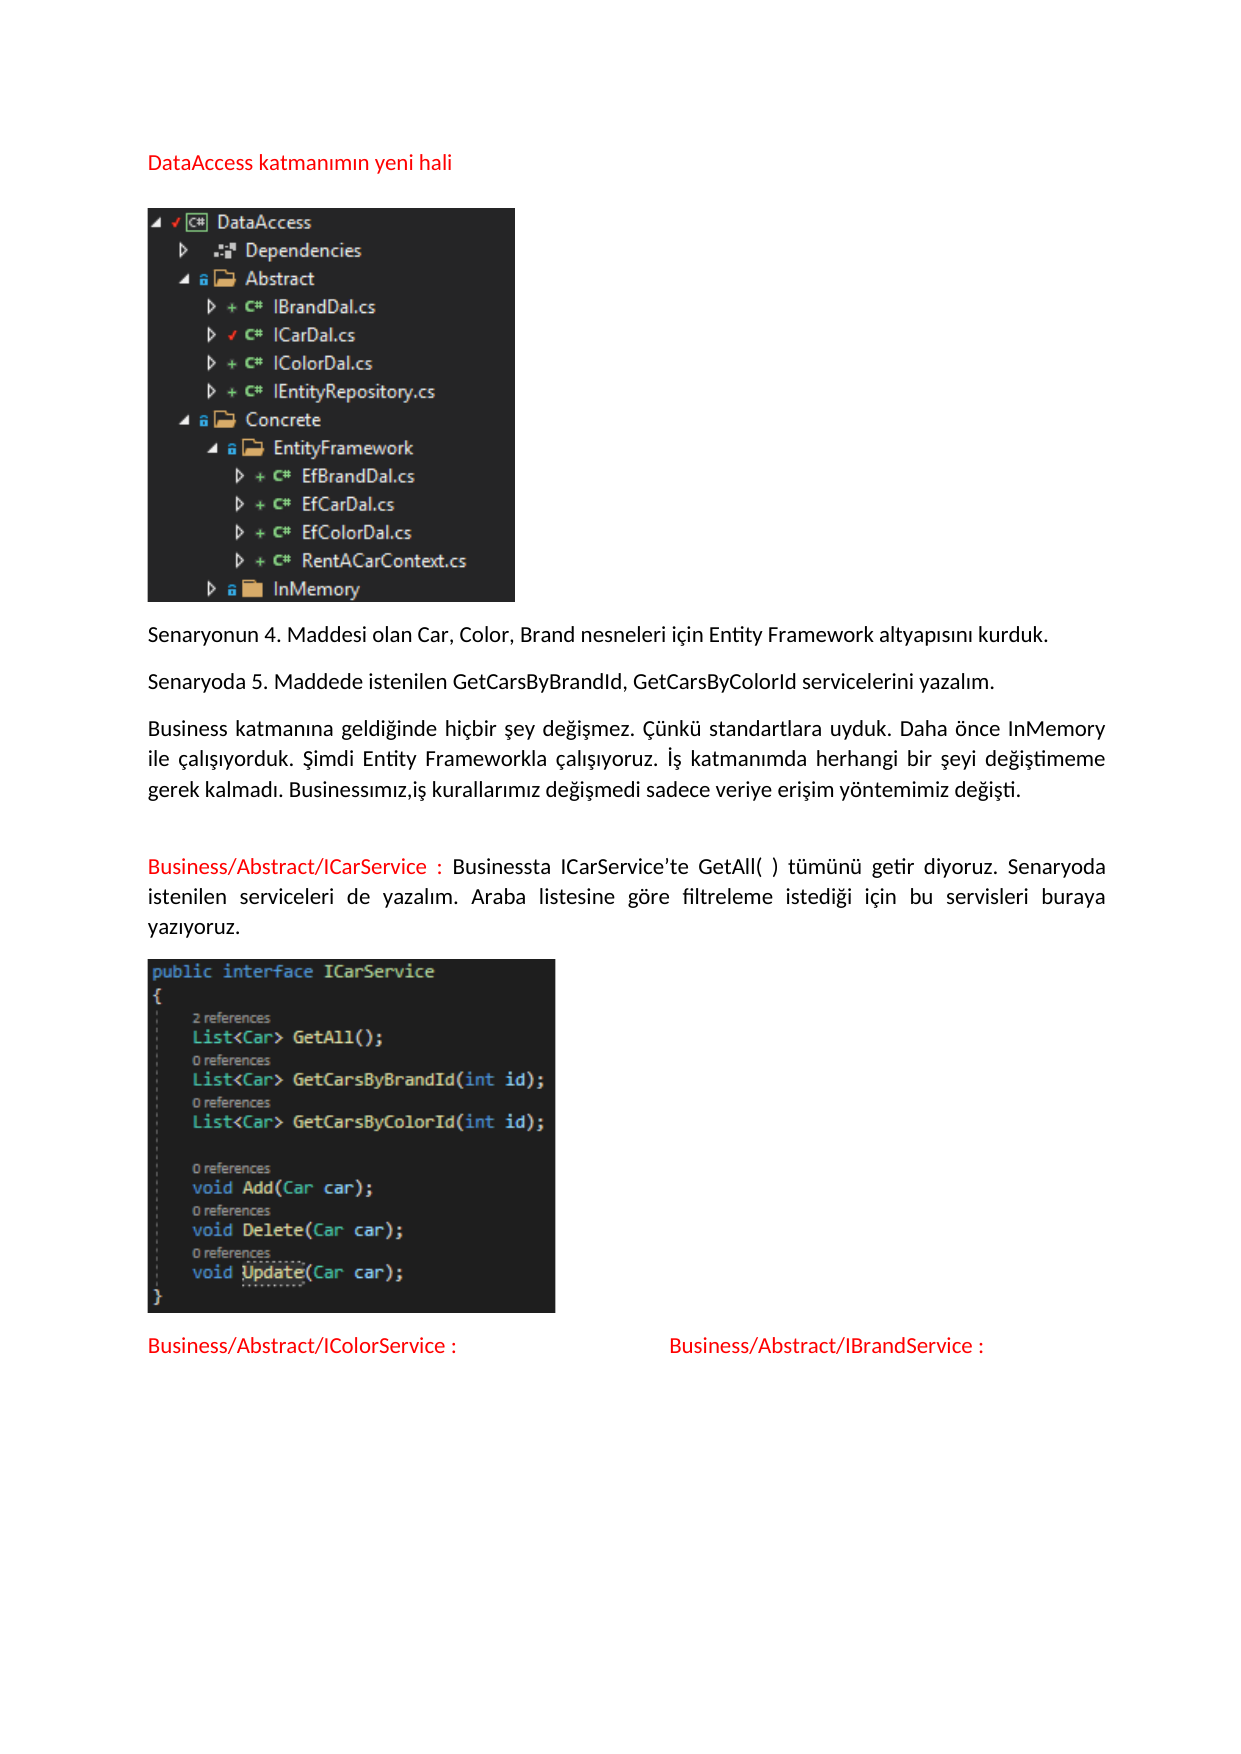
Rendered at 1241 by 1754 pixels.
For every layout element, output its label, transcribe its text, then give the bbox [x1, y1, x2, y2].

text Senaryoda 5. Maddede istenilen GetCarsByBrandId, GetCarsByColorId servicelerini yazalım. [148, 667, 1107, 696]
picture [147, 208, 515, 602]
text DataAccess katmanımın yeni hali [148, 148, 1107, 176]
text Business/Abstract/ICarService : Businessta ICarService’te GetAll( ) tümünü getir diyoruz. Senaryoda istenilen serviceleri de yazalım. Araba listesine göre filtreleme istediği için bu servisleri buraya yazıyoruz. [148, 852, 1107, 940]
text Senaryonun 4. Maddesi olan Car, Color, Brand nesneleri için Entity Framework altyapısını kurduk. [148, 621, 1107, 649]
picture [147, 959, 556, 1313]
text Business/Abstract/IColorService : Business/Abstract/IBrandService : [148, 1331, 1093, 1359]
text Business katmanına geldiğinde hiçbir şey değişmez. Çünkü standartlara uyduk. Daha önce InMemory ile çalışıyorduk. Şimdi Entity Frameworkla çalışıyoruz. İş katmanımda herhangi bir şeyi değiştimeme gerek kalmadı. Businessımız,iş kurallarımız değişmedi sadece veriye erişim yöntemimiz değişti. [148, 714, 1107, 803]
